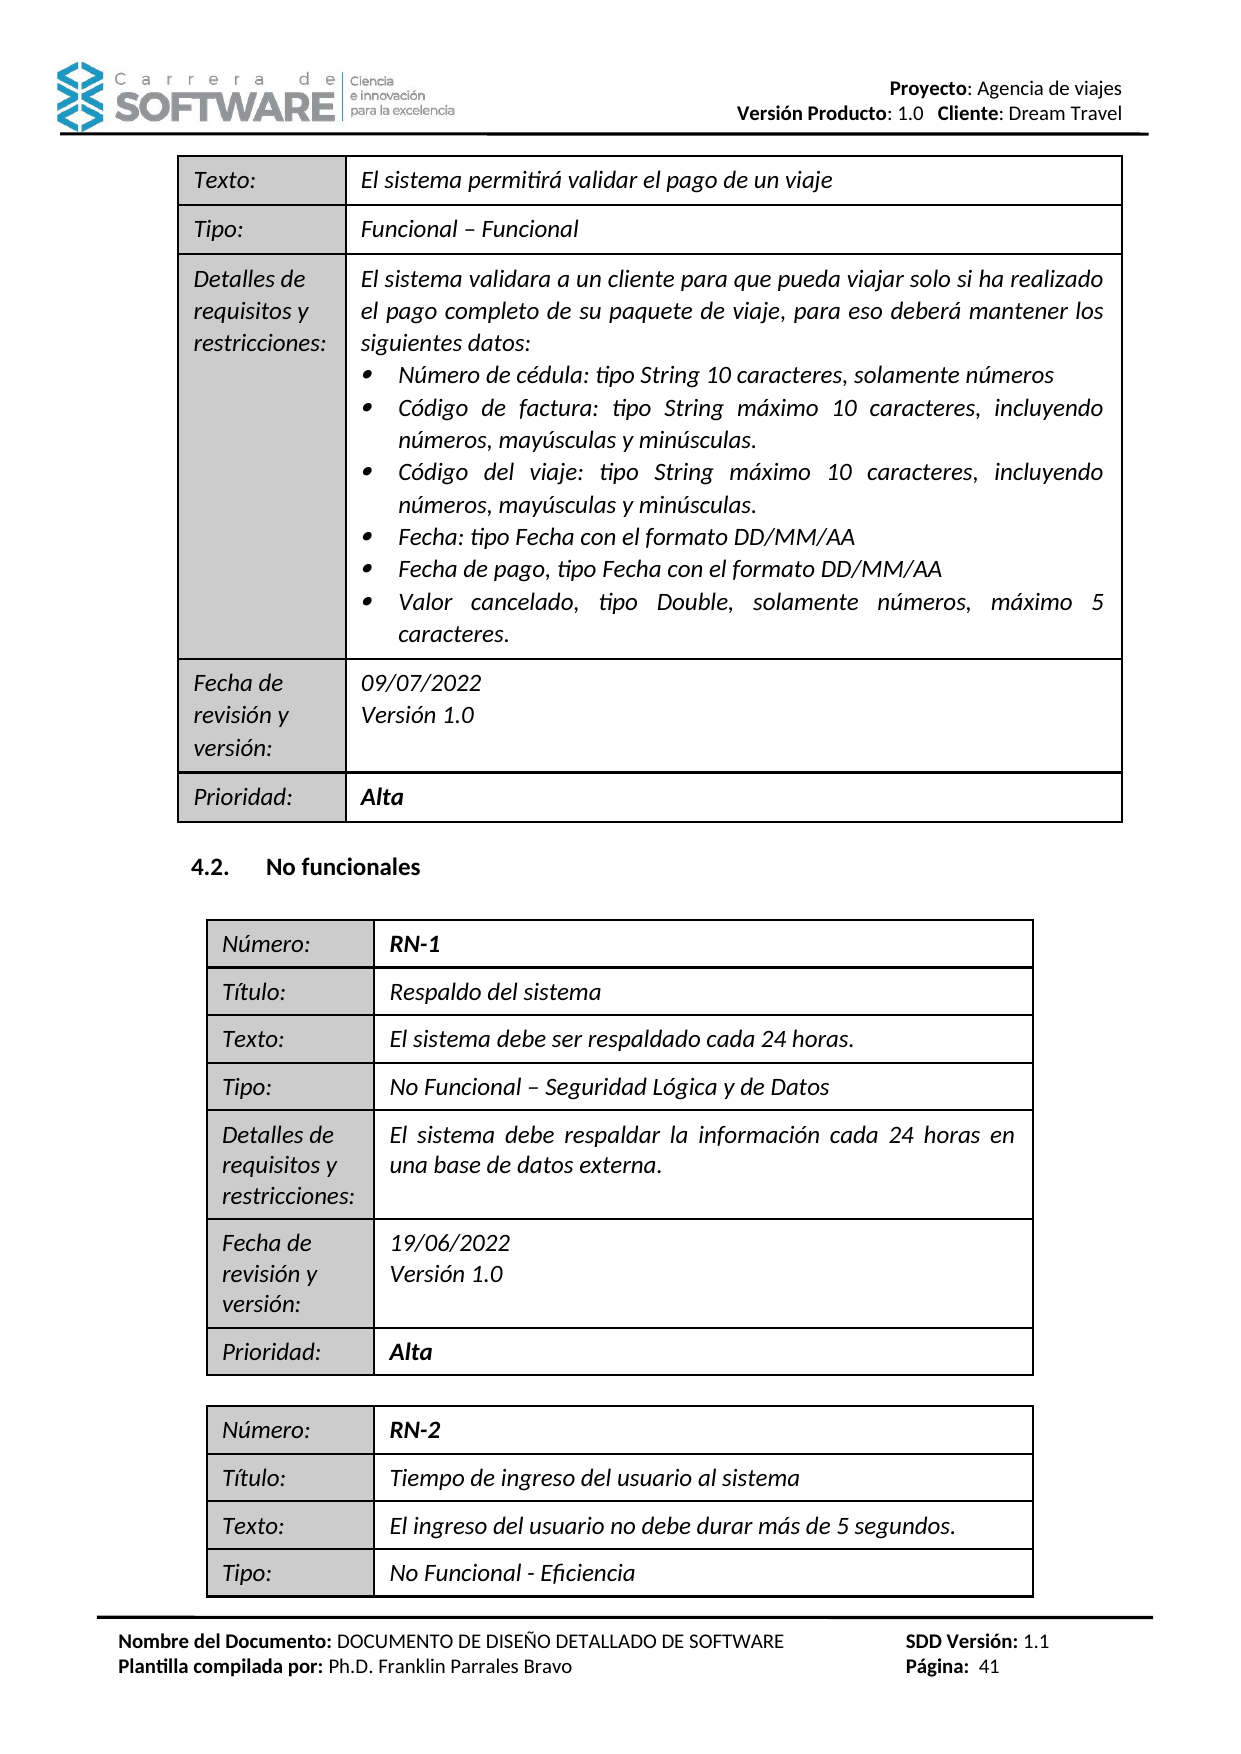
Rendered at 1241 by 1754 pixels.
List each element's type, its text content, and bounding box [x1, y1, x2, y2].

table_cell Alta [347, 774, 1121, 821]
table_cell Funcional – Funcional [347, 206, 1121, 253]
table_cell Prioridad: [208, 1329, 373, 1374]
table_cell Texto: [179, 157, 345, 204]
table_cell Fecha de revisión y versión: [208, 1220, 373, 1327]
table_cell 19/06/2022 Versión 1.0 [375, 1220, 1032, 1327]
table_cell El sistema permitirá validar el pago de un viaje [347, 157, 1121, 204]
table_cell El ingreso del usuario no debe durar más de 5 segundos. [375, 1502, 1032, 1548]
table_cell Tipo: [208, 1064, 373, 1109]
table_header Número: [208, 921, 373, 966]
subtitle No funcionales [191, 852, 1122, 882]
table_cell Título: [208, 1455, 373, 1500]
table_cell El sistema debe respaldar la información cada 24 horas en una base de datos externa. [375, 1111, 1032, 1218]
table_header RN-1 [375, 921, 1032, 966]
table_cell No Funcional – Seguridad Lógica y de Datos [375, 1064, 1032, 1109]
table_cell No Funcional - Eficiencia [375, 1550, 1032, 1595]
table_cell El sistema debe ser respaldado cada 24 horas. [375, 1016, 1032, 1062]
table_cell Tiempo de ingreso del usuario al sistema [375, 1455, 1032, 1500]
table_cell Tipo: [208, 1550, 373, 1595]
table_cell Detalles de requisitos y restricciones: [208, 1111, 373, 1218]
table_cell Detalles de requisitos y restricciones: [179, 255, 345, 658]
table_cell 09/07/2022 Versión 1.0 [347, 660, 1121, 771]
table_cell El sistema validara a un cliente para que pueda viajar solo si ha realizado el pago completo de su paquete de viaje, para eso deberá mantener los siguientes datos: Número de cédula: tipo String 10 caracteres, solamente números Código de factura: tipo String máximo 10 caracteres, incluyendo números, mayúsculas y minúsculas. Código del viaje: tipo String máximo 10 caracteres, incluyendo números, mayúsculas y minúsculas. Fecha: tipo Fecha con el formato DD/MM/AA Fecha de pago, tipo Fecha con el formato DD/MM/AA Valor cancelado, tipo Double, solamente números, máximo 5 caracteres. [347, 255, 1121, 658]
picture [46, 46, 461, 154]
table_cell Tipo: [179, 206, 345, 253]
table_cell Fecha de revisión y versión: [179, 660, 345, 771]
table_cell Texto: [208, 1016, 373, 1062]
table_cell Título: [208, 969, 373, 1014]
table_cell Alta [375, 1329, 1032, 1374]
table_cell Texto: [208, 1502, 373, 1548]
table_cell Respaldo del sistema [375, 969, 1032, 1014]
table_header Número: [208, 1407, 373, 1453]
table_header RN-2 [375, 1407, 1032, 1453]
table_cell Prioridad: [179, 774, 345, 821]
